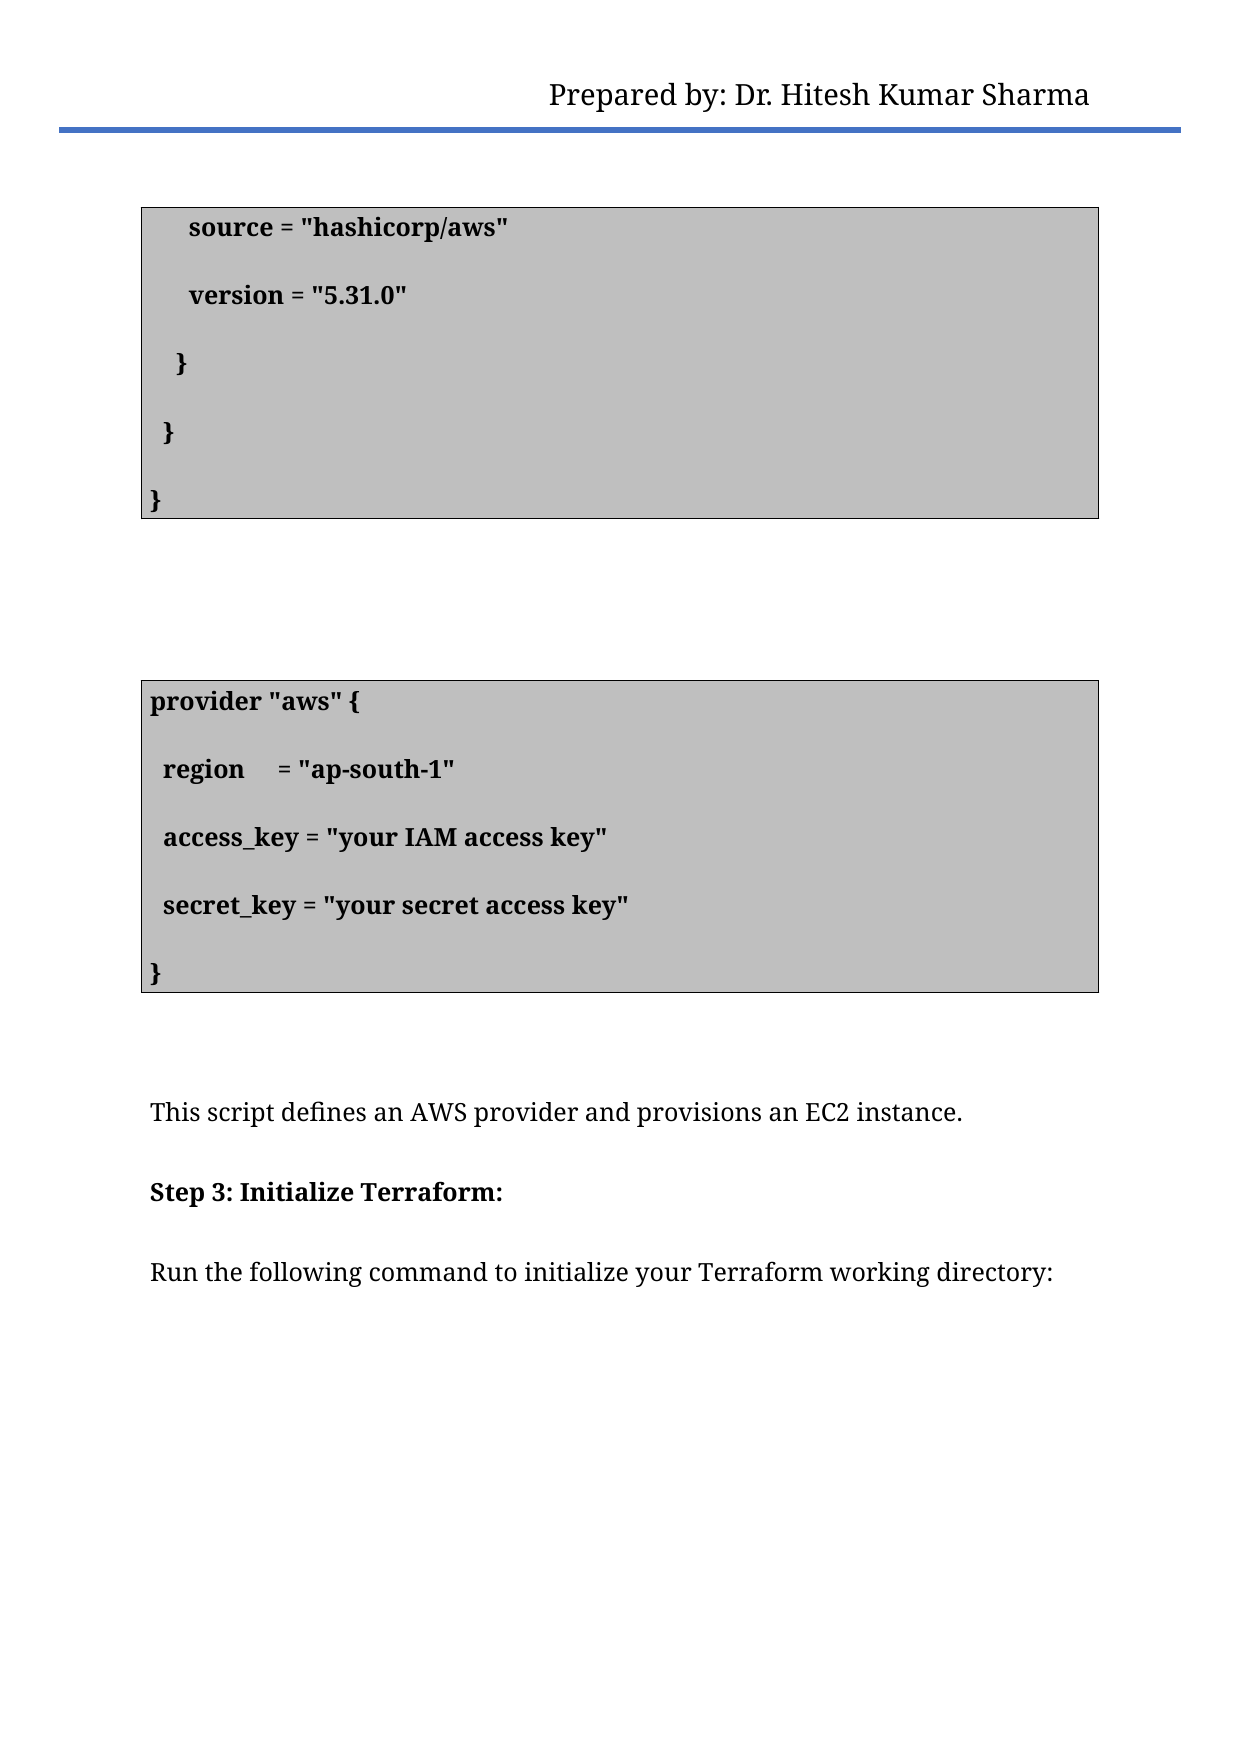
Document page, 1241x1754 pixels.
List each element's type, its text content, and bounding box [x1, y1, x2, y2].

text } [142, 343, 1098, 380]
text region = "ap-south-1" [142, 748, 1098, 785]
text } [142, 479, 1098, 518]
text } [142, 953, 1098, 992]
text source = "hashicorp/aws" [142, 208, 1098, 244]
text Step 3: Initialize Terraform: [150, 1175, 1090, 1209]
text version = "5.31.0" [142, 275, 1098, 312]
text access_key = "your IAM access key" [142, 816, 1098, 853]
text secret_key = "your secret access key" [142, 884, 1098, 922]
text Run the following command to initialize your Terraform working directory: [150, 1255, 1090, 1289]
text } [142, 411, 1098, 448]
text provider "aws" { [142, 681, 1098, 717]
text This script defines an AWS provider and provisions an EC2 instance. [150, 1094, 1090, 1128]
